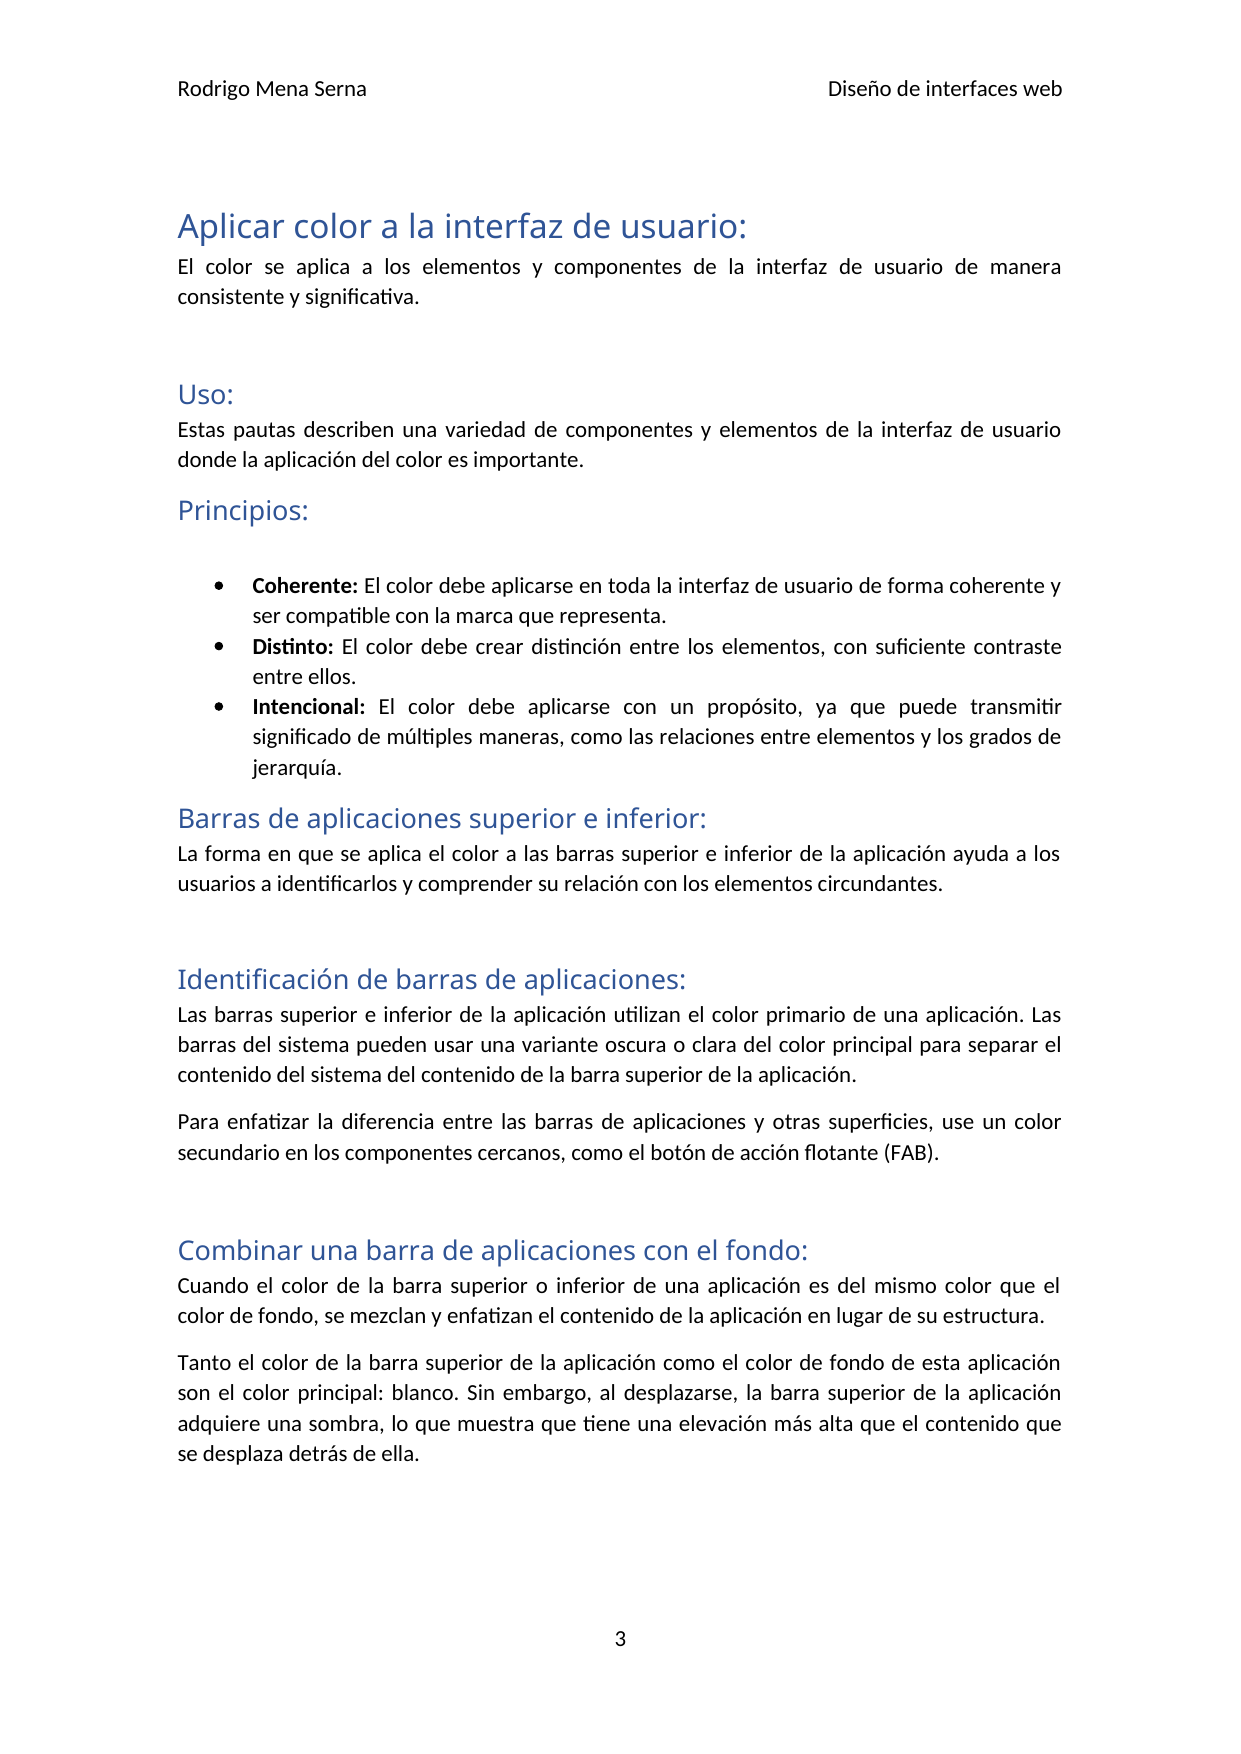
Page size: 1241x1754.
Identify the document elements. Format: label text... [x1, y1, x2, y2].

text Cuando el color de la barra superior o inferior de una aplicación es del mismo color que el color de fondo, se mezclan y enfatizan el contenido de la aplicación en lugar de su estructura. [177, 1271, 1063, 1329]
subtitle Aplicar color a la interfaz de usuario: [177, 203, 1063, 248]
text Las barras superior e inferior de la aplicación utilizan el color primario de una aplicación. Las barras del sistema pueden usar una variante oscura o clara del color principal para separar el contenido del sistema del contenido de la barra superior de la aplicación. [177, 1000, 1063, 1089]
text Uso: Estas pautas describen una variedad de componentes y elementos de la interfaz de usuario donde la aplicación del color es importante. [177, 376, 1063, 473]
subtitle Barras de aplicaciones superior e inferior: [177, 799, 1063, 836]
subtitle Principios: [177, 492, 1063, 568]
list Coherente: El color debe aplicarse en toda la interfaz de usuario de forma coherente y ser compatible con la marca que representa. [215, 571, 1063, 630]
text El color se aplica a los elementos y componentes de la interfaz de usuario de manera consistente y significativa. [177, 252, 1063, 310]
list Intencional: El color debe aplicarse con un propósito, ya que puede transmitir significado de múltiples maneras, como las relaciones entre elementos y los grados de jerarquía. [215, 692, 1063, 781]
subtitle Combinar una barra de aplicaciones con el fondo: [177, 1231, 1063, 1268]
text Para enfatizar la diferencia entre las barras de aplicaciones y otras superficies, use un color secundario en los componentes cercanos, como el botón de acción flotante (FAB). [177, 1107, 1063, 1166]
subtitle Identificación de barras de aplicaciones: [177, 960, 1063, 997]
list Distinto: El color debe crear distinción entre los elementos, con suficiente contraste entre ellos. [215, 632, 1063, 690]
text La forma en que se aplica el color a las barras superior e inferior de la aplicación ayuda a los usuarios a identificarlos y comprender su relación con los elementos circundantes. [177, 839, 1063, 898]
text Tanto el color de la barra superior de la aplicación como el color de fondo de esta aplicación son el color principal: blanco. Sin embargo, al desplazarse, la barra superior de la aplicación adquiere una sombra, lo que muestra que tiene una elevación más alta que el contenido que se desplaza detrás de ella. [177, 1348, 1063, 1467]
